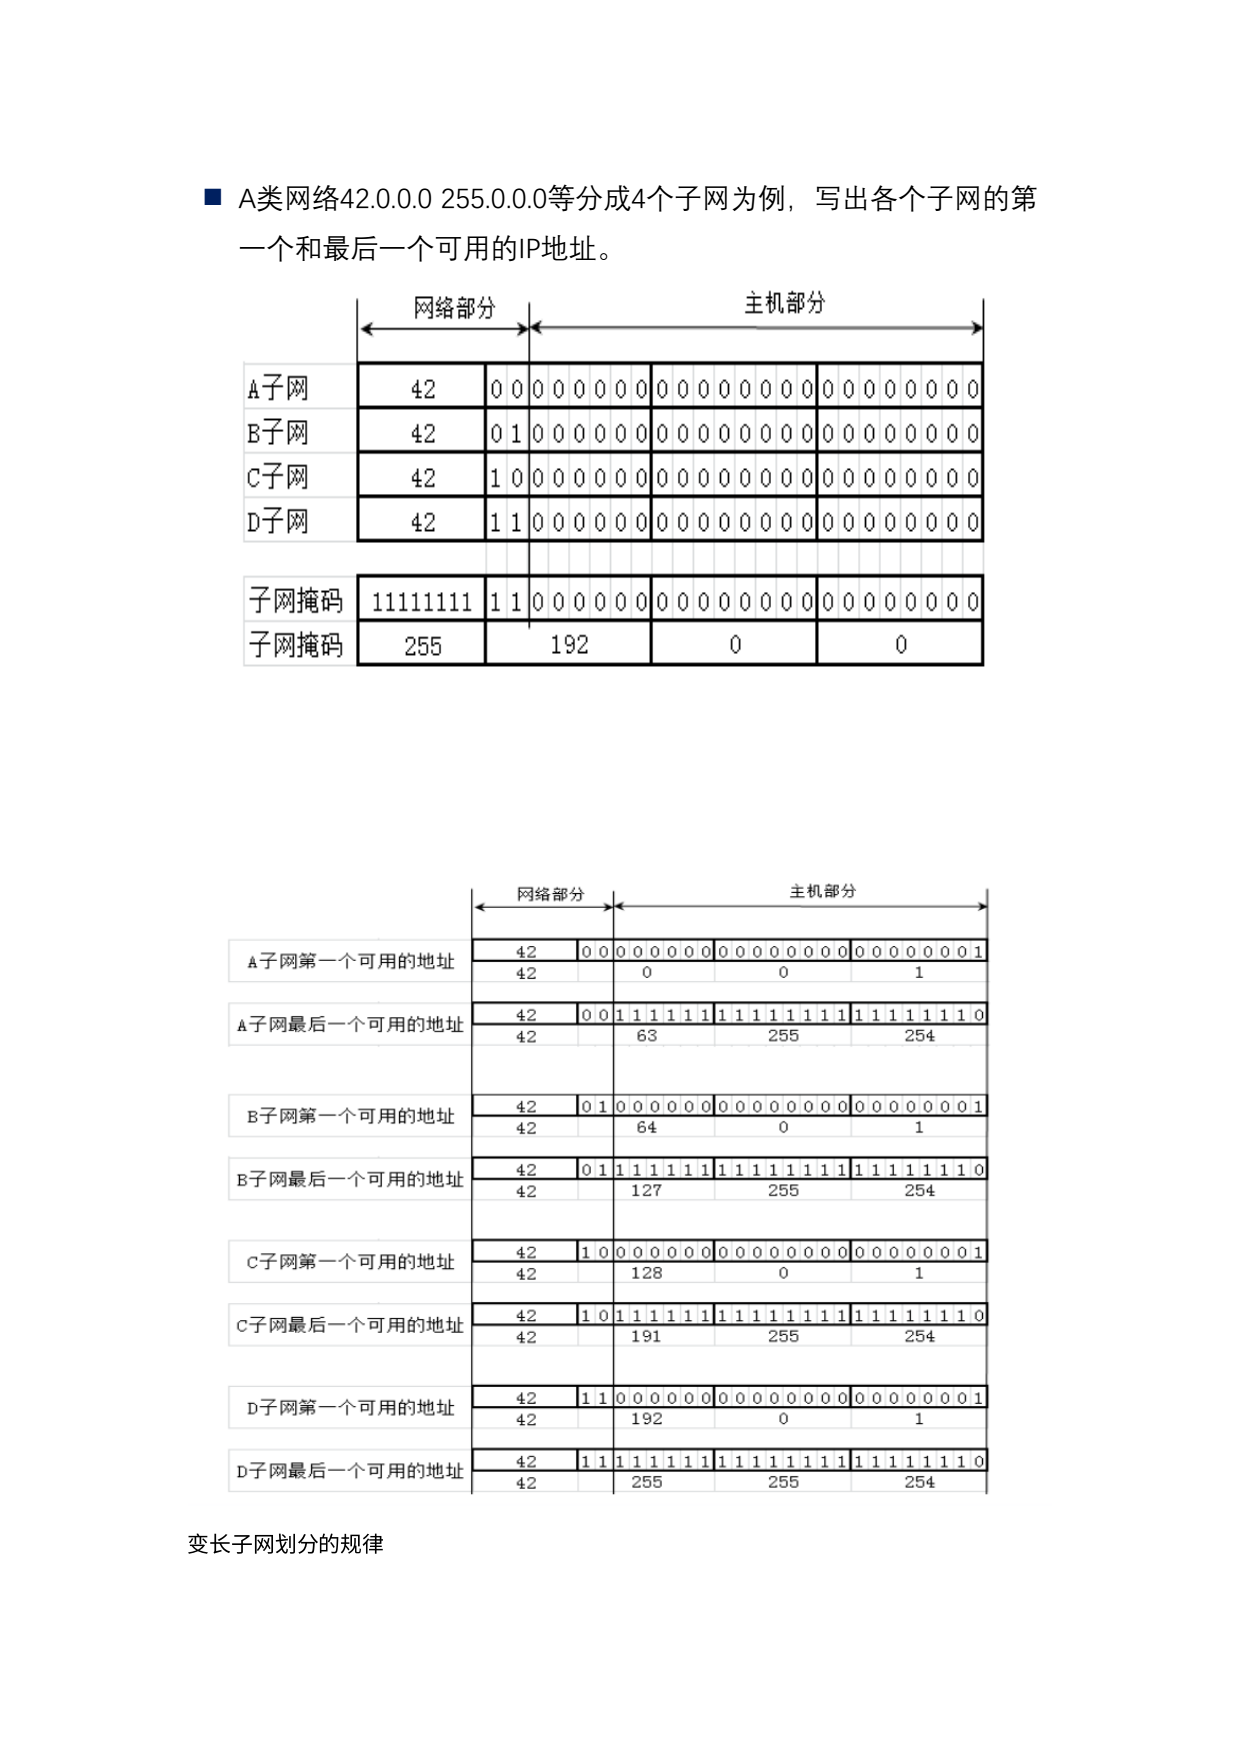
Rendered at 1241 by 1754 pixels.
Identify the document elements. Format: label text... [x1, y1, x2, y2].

picture [187, 877, 1052, 1506]
text 变长子网划分的规律 [187, 1527, 1053, 1559]
picture [187, 162, 1052, 737]
